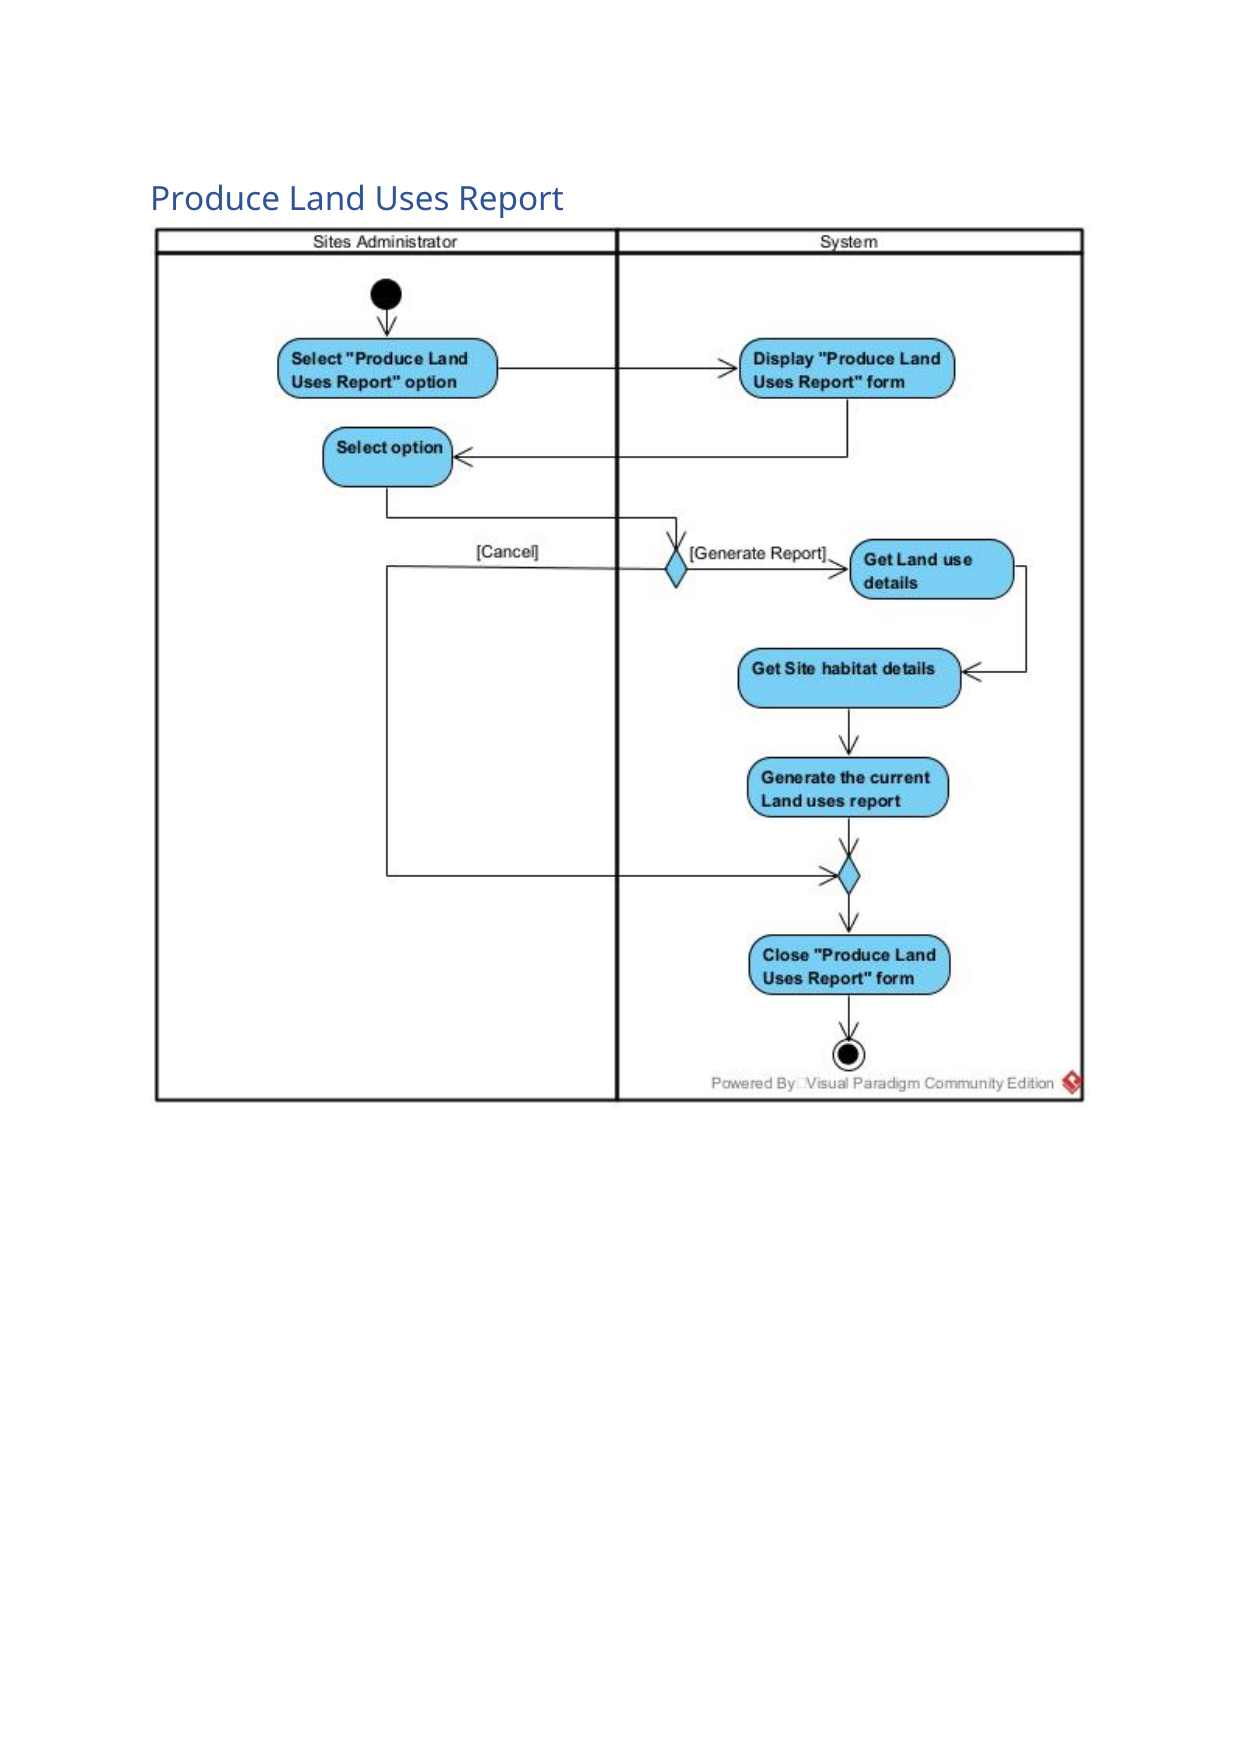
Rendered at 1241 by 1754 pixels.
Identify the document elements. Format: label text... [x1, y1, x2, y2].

picture [150, 223, 1091, 1109]
subtitle Produce Land Uses Report [150, 175, 1090, 220]
